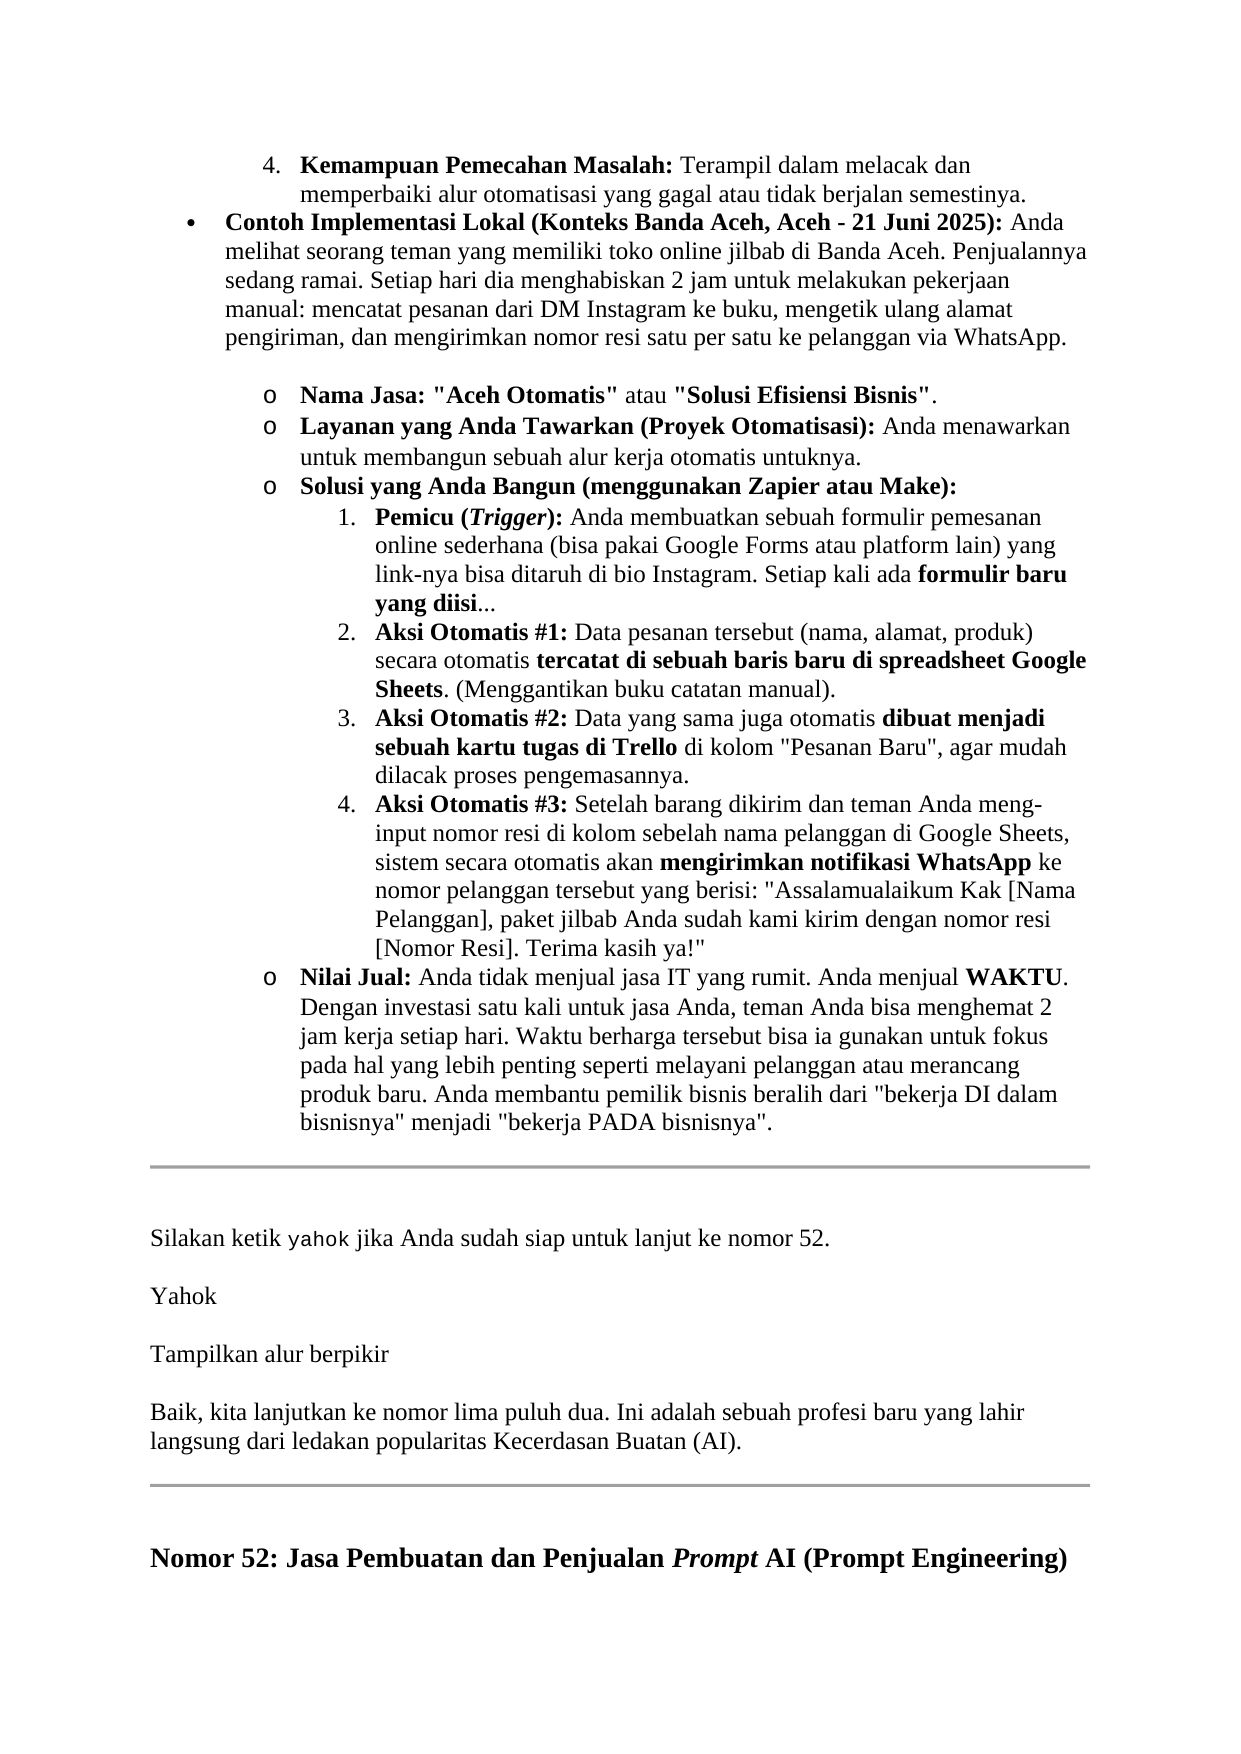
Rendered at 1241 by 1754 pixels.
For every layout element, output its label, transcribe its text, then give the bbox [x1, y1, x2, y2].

list Kemampuan Pemecahan Masalah: Terampil dalam melacak dan memperbaiki alur otomatisasi yang gagal atau tidak berjalan semestinya. [262, 150, 1090, 207]
text Baik, kita lanjutkan ke nomor lima puluh dua. Ini adalah sebuah profesi baru yang lahir langsung dari ledakan popularitas Kecerdasan Buatan (AI). [150, 1397, 1090, 1455]
list Layanan yang Anda Tawarkan (Proyek Otomatisasi): Anda menawarkan untuk membangun sebuah alur kerja otomatis untuknya. [262, 411, 1090, 471]
list Nilai Jual: Anda tidak menjual jasa IT yang rumit. Anda menjual WAKTU. Dengan investasi satu kali untuk jasa Anda, teman Anda bisa menghemat 2 jam kerja setiap hari. Waktu berharga tersebut bisa ia gunakan untuk fokus pada hal yang lebih penting seperti melayani pelanggan atau merancang produk baru. Anda membantu pemilik bisnis beralih dari "bekerja DI dalam bisnisnya" menjadi "bekerja PADA bisnisnya". [262, 962, 1090, 1136]
list Aksi Otomatis #1: Data pesanan tersebut (nama, alamat, produk) secara otomatis tercatat di sebuah baris baru di spreadsheet Google Sheets. (Menggantikan buku catatan manual). [337, 617, 1090, 703]
text Tampilkan alur berpikir [150, 1339, 1090, 1368]
text Yahok [150, 1281, 1090, 1310]
text Nomor 52: Jasa Pembuatan dan Penjualan Prompt AI (Prompt Engineering) [150, 1541, 1090, 1573]
list Aksi Otomatis #3: Setelah barang dikirim dan teman Anda meng-input nomor resi di kolom sebelah nama pelanggan di Google Sheets, sistem secara otomatis akan mengirimkan notifikasi WhatsApp ke nomor pelanggan tersebut yang berisi: "Assalamualaikum Kak [Nama Pelanggan], paket jilbab Anda sudah kami kirim dengan nomor resi [Nomor Resi]. Terima kasih ya!" [337, 789, 1090, 962]
list Nama Jasa: "Aceh Otomatis" atau "Solusi Efisiensi Bisnis". [262, 380, 1090, 411]
list Pemicu (Trigger): Anda membuatkan sebuah formulir pemesanan online sederhana (bisa pakai Google Forms atau platform lain) yang link-nya bisa ditaruh di bio Instagram. Setiap kali ada formulir baru yang diisi... [337, 502, 1090, 617]
text Silakan ketik yahok jika Anda sudah siap untuk lanjut ke nomor 52. [150, 1223, 1090, 1252]
list Solusi yang Anda Bangun (menggunakan Zapier atau Make): [262, 471, 1090, 502]
list Aksi Otomatis #2: Data yang sama juga otomatis dibuat menjadi sebuah kartu tugas di Trello di kolom "Pesanan Baru", agar mudah dilacak proses pengemasannya. [337, 703, 1090, 789]
list Contoh Implementasi Lokal (Konteks Banda Aceh, Aceh - 21 Juni 2025): Anda melihat seorang teman yang memiliki toko online jilbab di Banda Aceh. Penjualannya sedang ramai. Setiap hari dia menghabiskan 2 jam untuk melakukan pekerjaan manual: mencatat pesanan dari DM Instagram ke buku, mengetik ulang alamat pengiriman, dan mengirimkan nomor resi satu per satu ke pelanggan via WhatsApp. [187, 207, 1090, 351]
